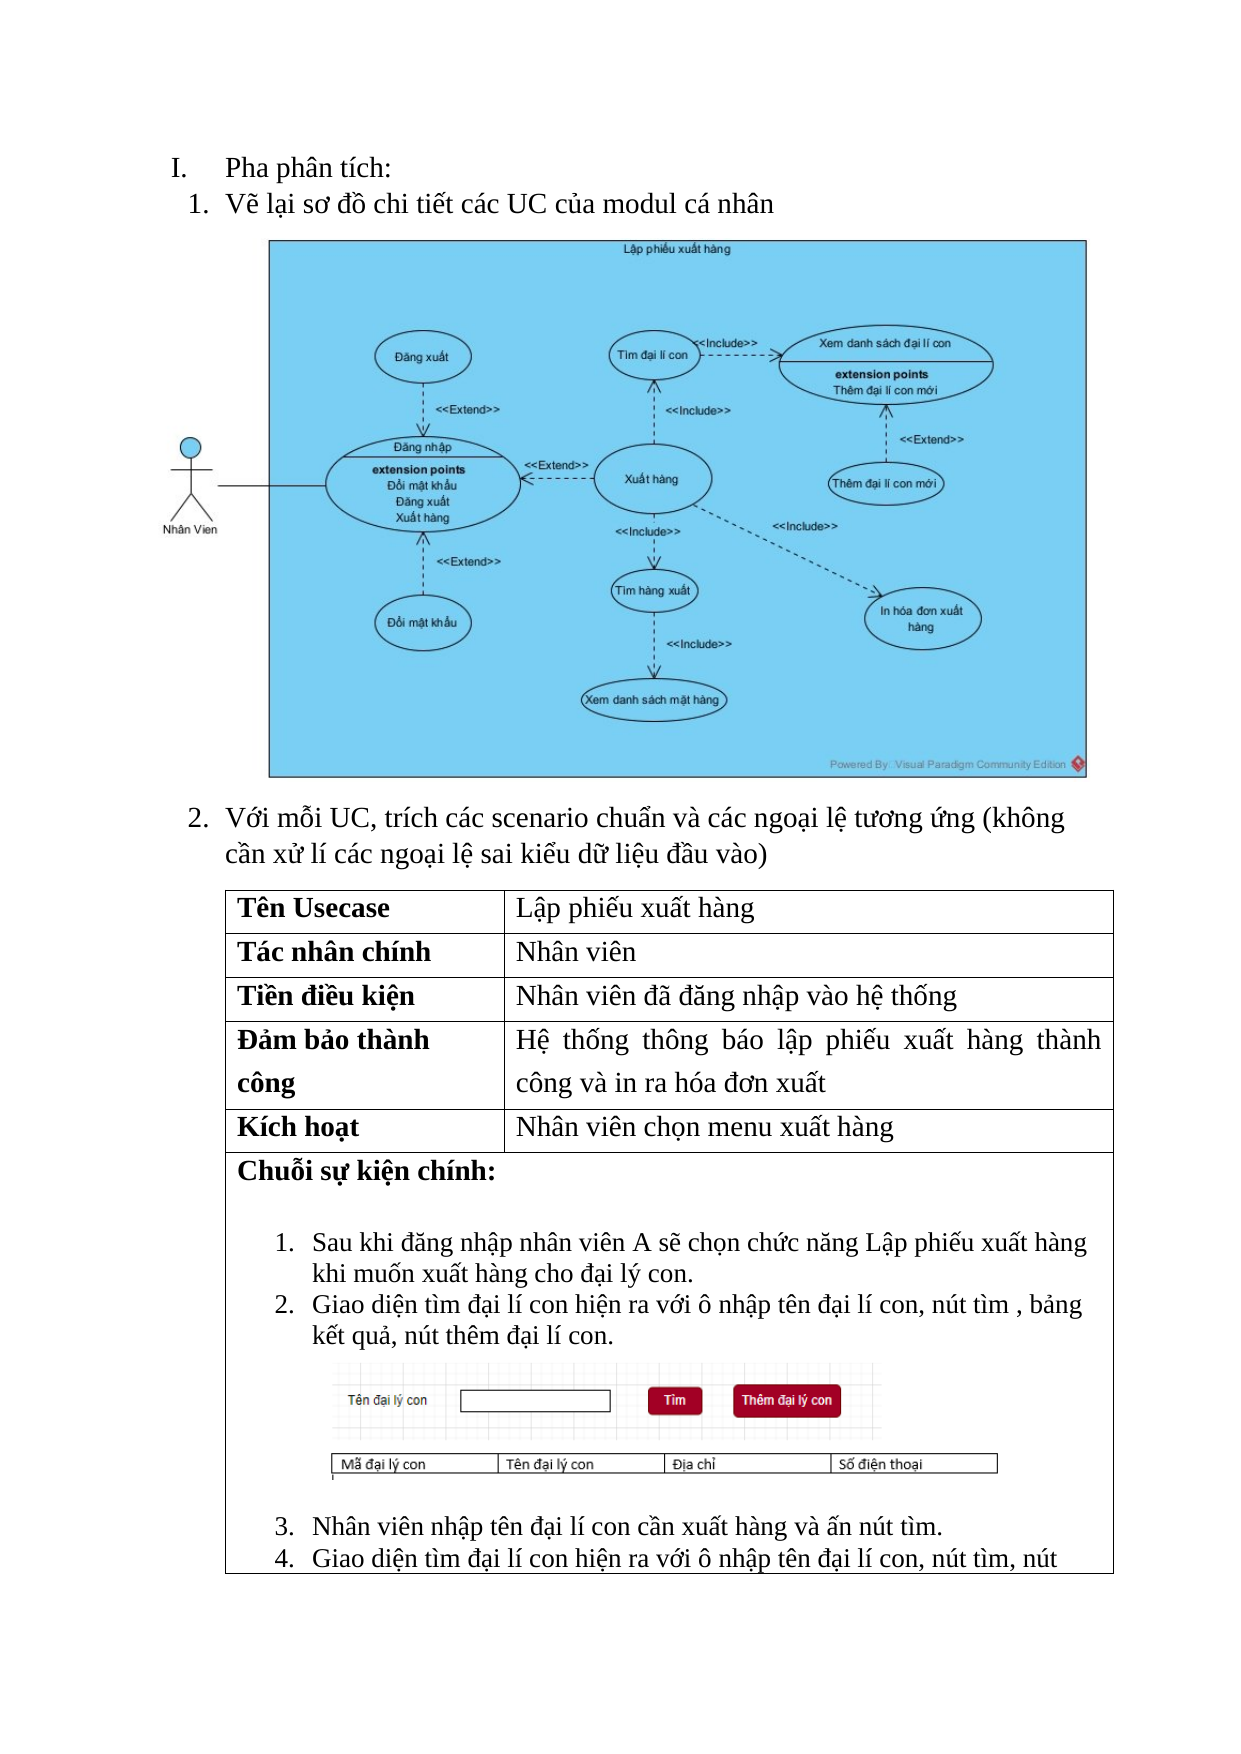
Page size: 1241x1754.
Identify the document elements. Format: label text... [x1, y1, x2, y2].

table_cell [226, 1153, 1113, 1573]
list Pha phân tích: [187, 150, 1090, 183]
table_header Tên Usecase [226, 891, 504, 933]
table_cell Nhân viên đã đăng nhập vào hệ thống [505, 978, 1113, 1021]
table_cell Kích hoạt [226, 1110, 504, 1152]
picture [150, 238, 1091, 782]
table_cell Tác nhân chính [226, 934, 504, 977]
list Vẽ lại sơ đồ chi tiết các UC của modul cá nhân [187, 186, 1090, 220]
list Với mỗi UC, trích các scenario chuẩn và các ngoại lệ tương ứng (không cần xử lí các ngoại lệ sai kiểu dữ liệu đầu vào) [187, 801, 1090, 870]
table_cell Nhân viên chọn menu xuất hàng [505, 1110, 1113, 1152]
table_cell Hệ thống thông báo lập phiếu xuất hàng thành công và in ra hóa đơn xuất [505, 1022, 1113, 1108]
picture [311, 1350, 1030, 1480]
table_cell Nhân viên [505, 934, 1113, 977]
table_cell Đảm bảo thành công [226, 1022, 504, 1108]
table_cell Tiền điều kiện [226, 978, 504, 1021]
table_header Lập phiếu xuất hàng [505, 891, 1113, 933]
